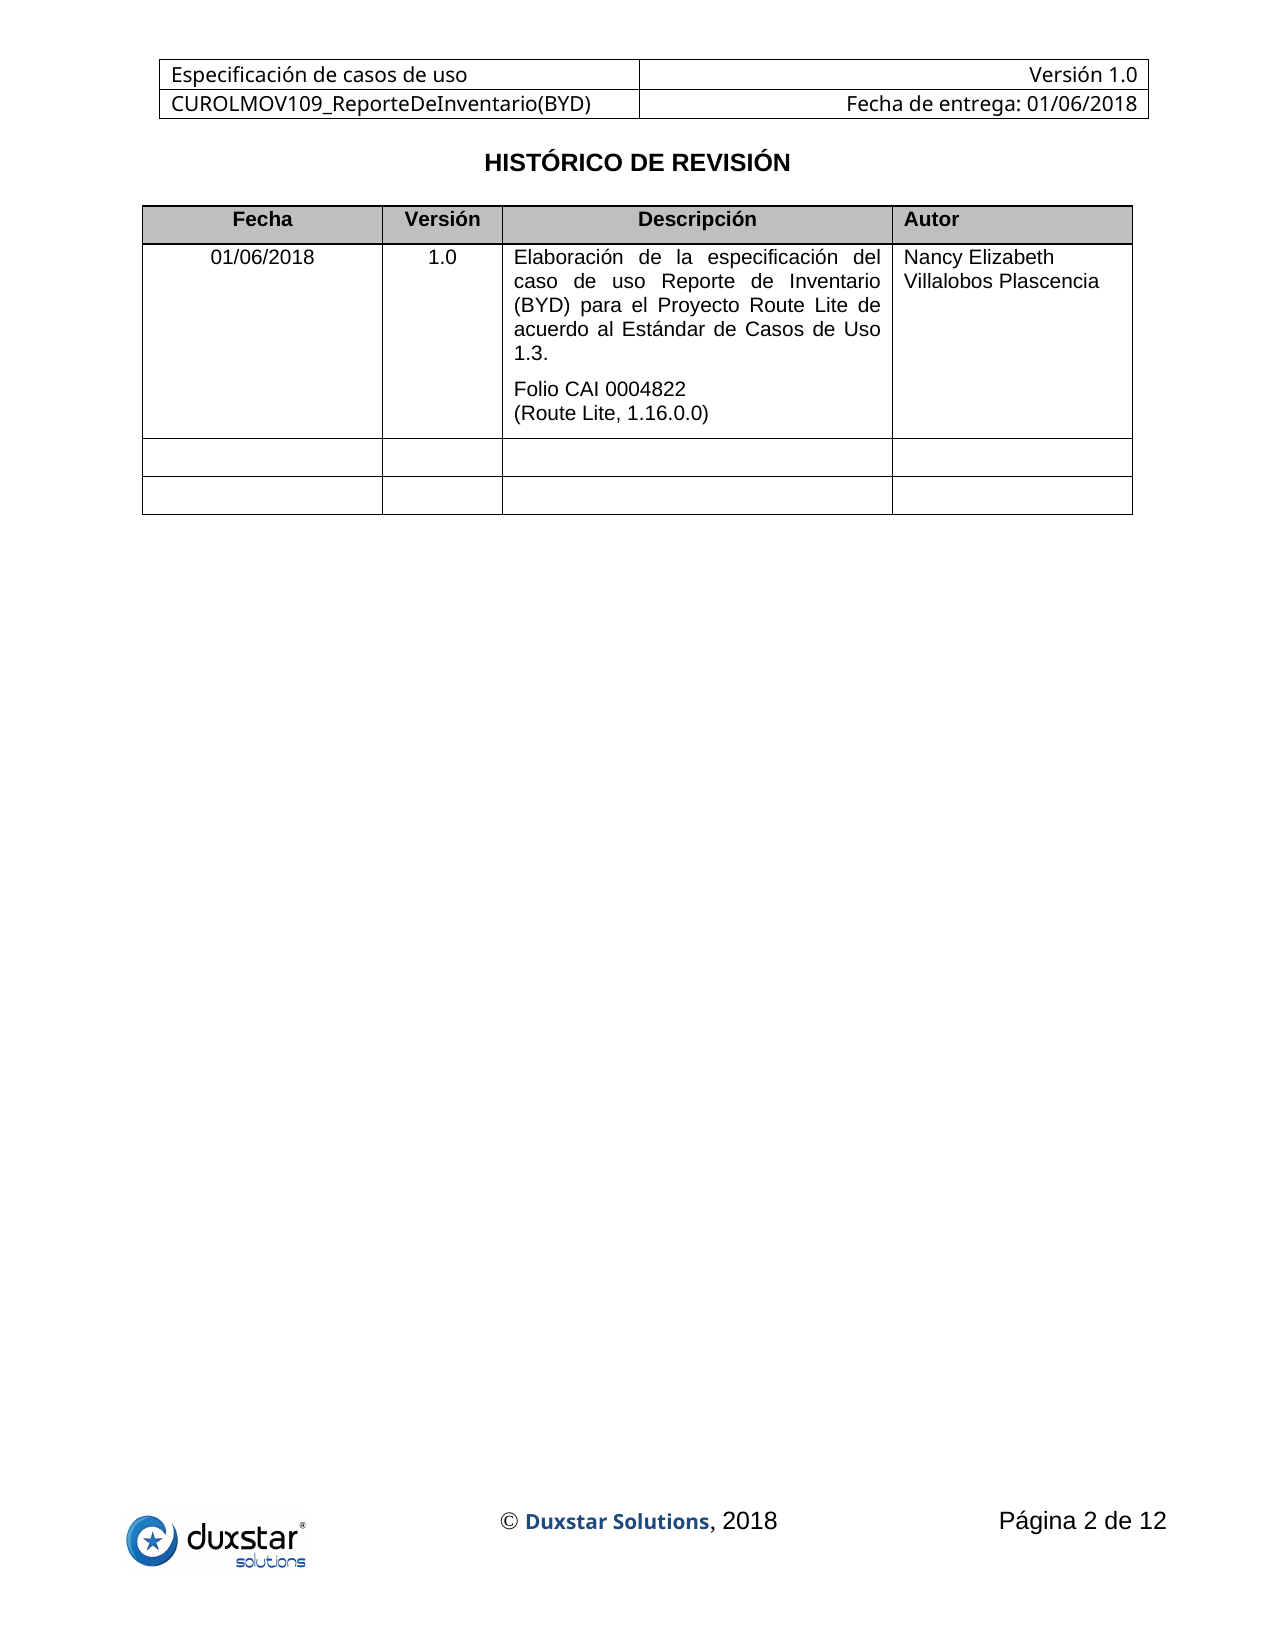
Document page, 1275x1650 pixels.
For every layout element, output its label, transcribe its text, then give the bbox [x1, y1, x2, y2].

table_cell 1.0 [383, 245, 502, 438]
table_cell Nancy Elizabeth Villalobos Plascencia [893, 245, 1132, 438]
table_header Versión [383, 207, 502, 243]
table_cell 01/06/2018 [143, 245, 382, 438]
table_cell [383, 477, 502, 514]
table_header Autor [893, 207, 1132, 243]
text HISTÓRICO DE REVISIÓN [118, 148, 1157, 177]
table_cell [893, 439, 1132, 476]
table_cell [143, 439, 382, 476]
table_cell [383, 439, 502, 476]
table_cell [503, 477, 892, 514]
picture [126, 1506, 306, 1571]
table_cell [503, 439, 892, 476]
table_header Descripción [503, 207, 892, 243]
table_header Fecha [143, 207, 382, 243]
table_cell [143, 477, 382, 514]
table_cell Elaboración de la especificación del caso de uso Reporte de Inventario (BYD) para el Proyecto Route Lite de acuerdo al Estándar de Casos de Uso 1.3. Folio CAI 0004822 (Route Lite, 1.16.0.0) [503, 245, 892, 438]
table_cell [893, 477, 1132, 514]
